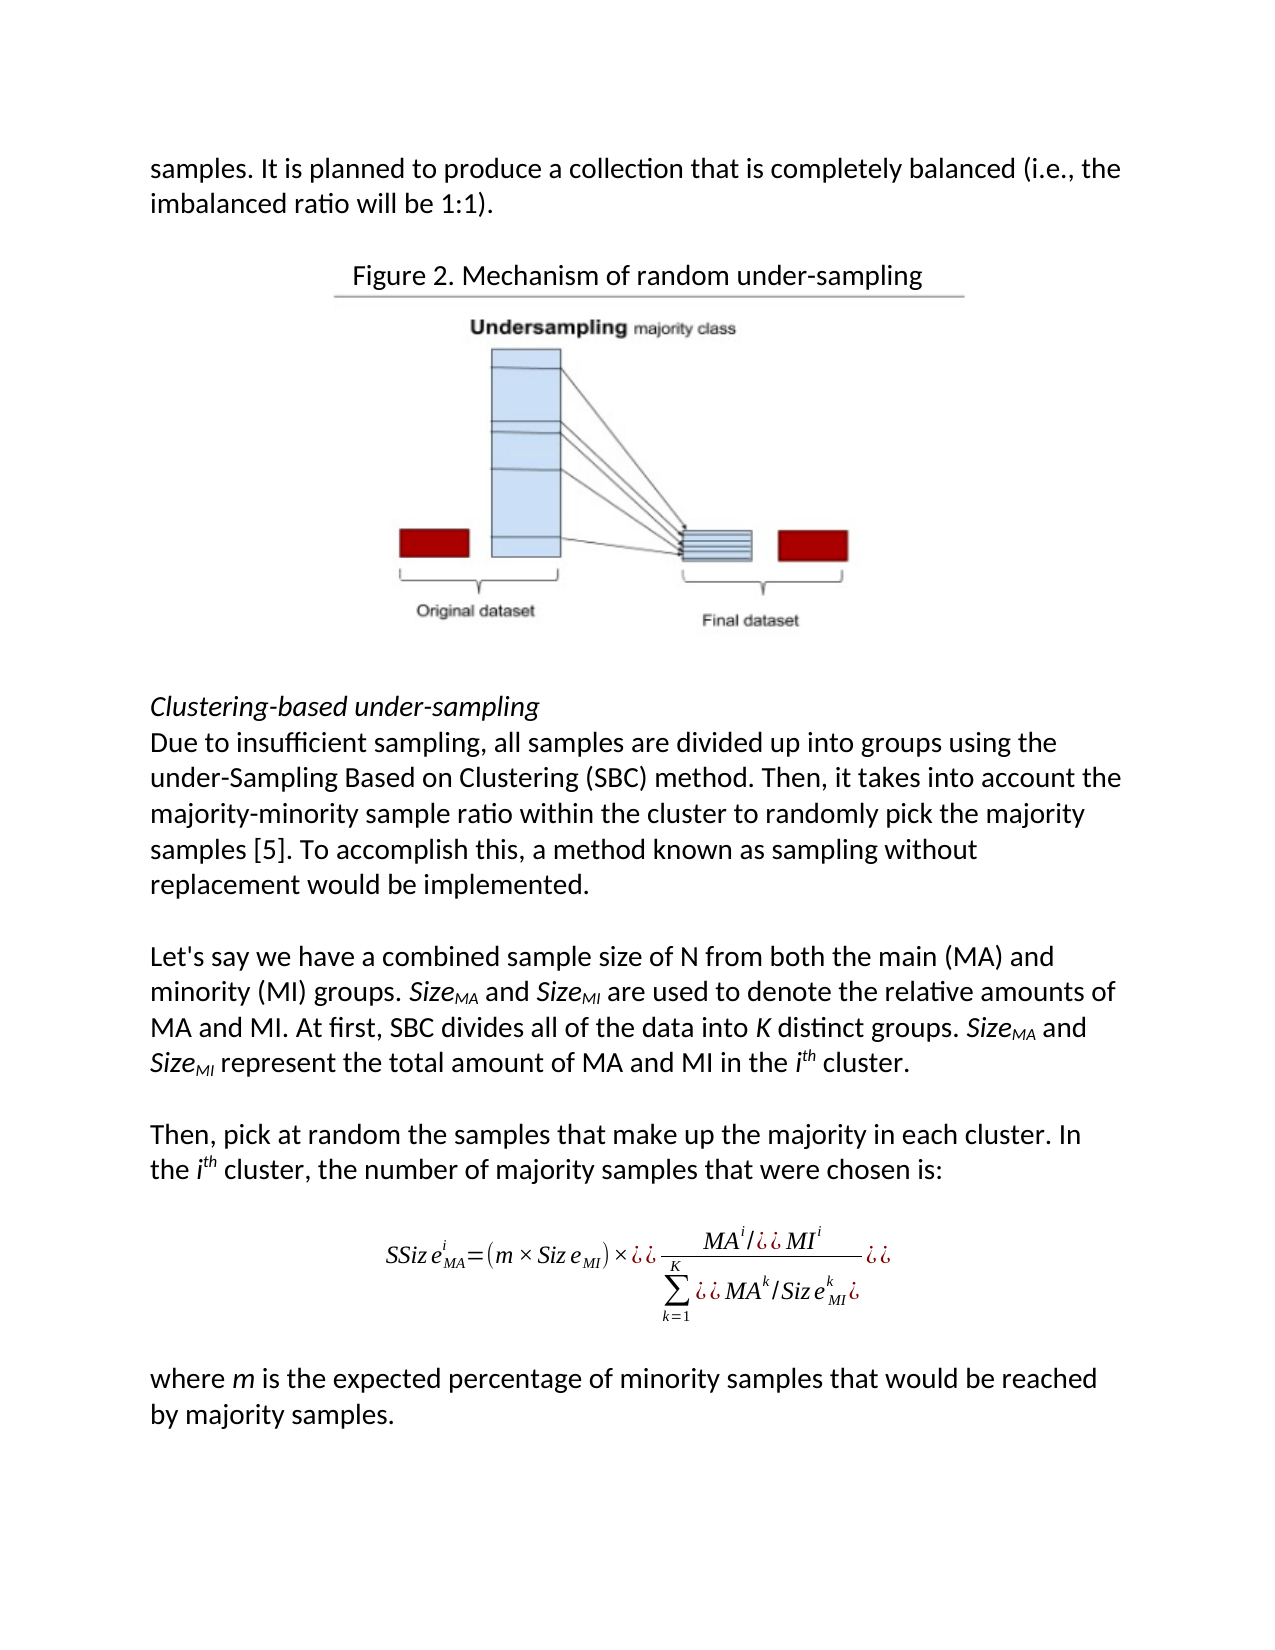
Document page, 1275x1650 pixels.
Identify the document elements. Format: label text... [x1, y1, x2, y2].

text Due to insufficient sampling, all samples are divided up into groups using the under-Sampling Based on Clustering (SBC) method. Then, it takes into account the majority-minority sample ratio within the cluster to randomly pick the majority samples [5]. To accomplish this, a method known as sampling without replacement would be implemented. [150, 724, 1125, 902]
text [150, 150, 1125, 221]
text where m is the expected percentage of minority samples that would be reached by majority samples. [150, 1360, 1125, 1432]
text Clustering-based under-sampling [150, 688, 1125, 724]
text Then, pick at random the samples that make up the majority in each cluster. In the ith cluster, the number of majority samples that were chosen is: [150, 1116, 1125, 1187]
text Figure 2. Mechanism of random under-sampling [150, 257, 1125, 292]
text Let's say we have a combined sample size of N from both the main (MA) and minority (MI) groups. SizeMA and SizeMI are used to denote the relative amounts of MA and MI. At first, SBC divides all of the data into K distinct groups. SizeMA and SizeMI represent the total amount of MA and MI in the ith cluster. [150, 938, 1125, 1080]
picture [297, 292, 978, 653]
